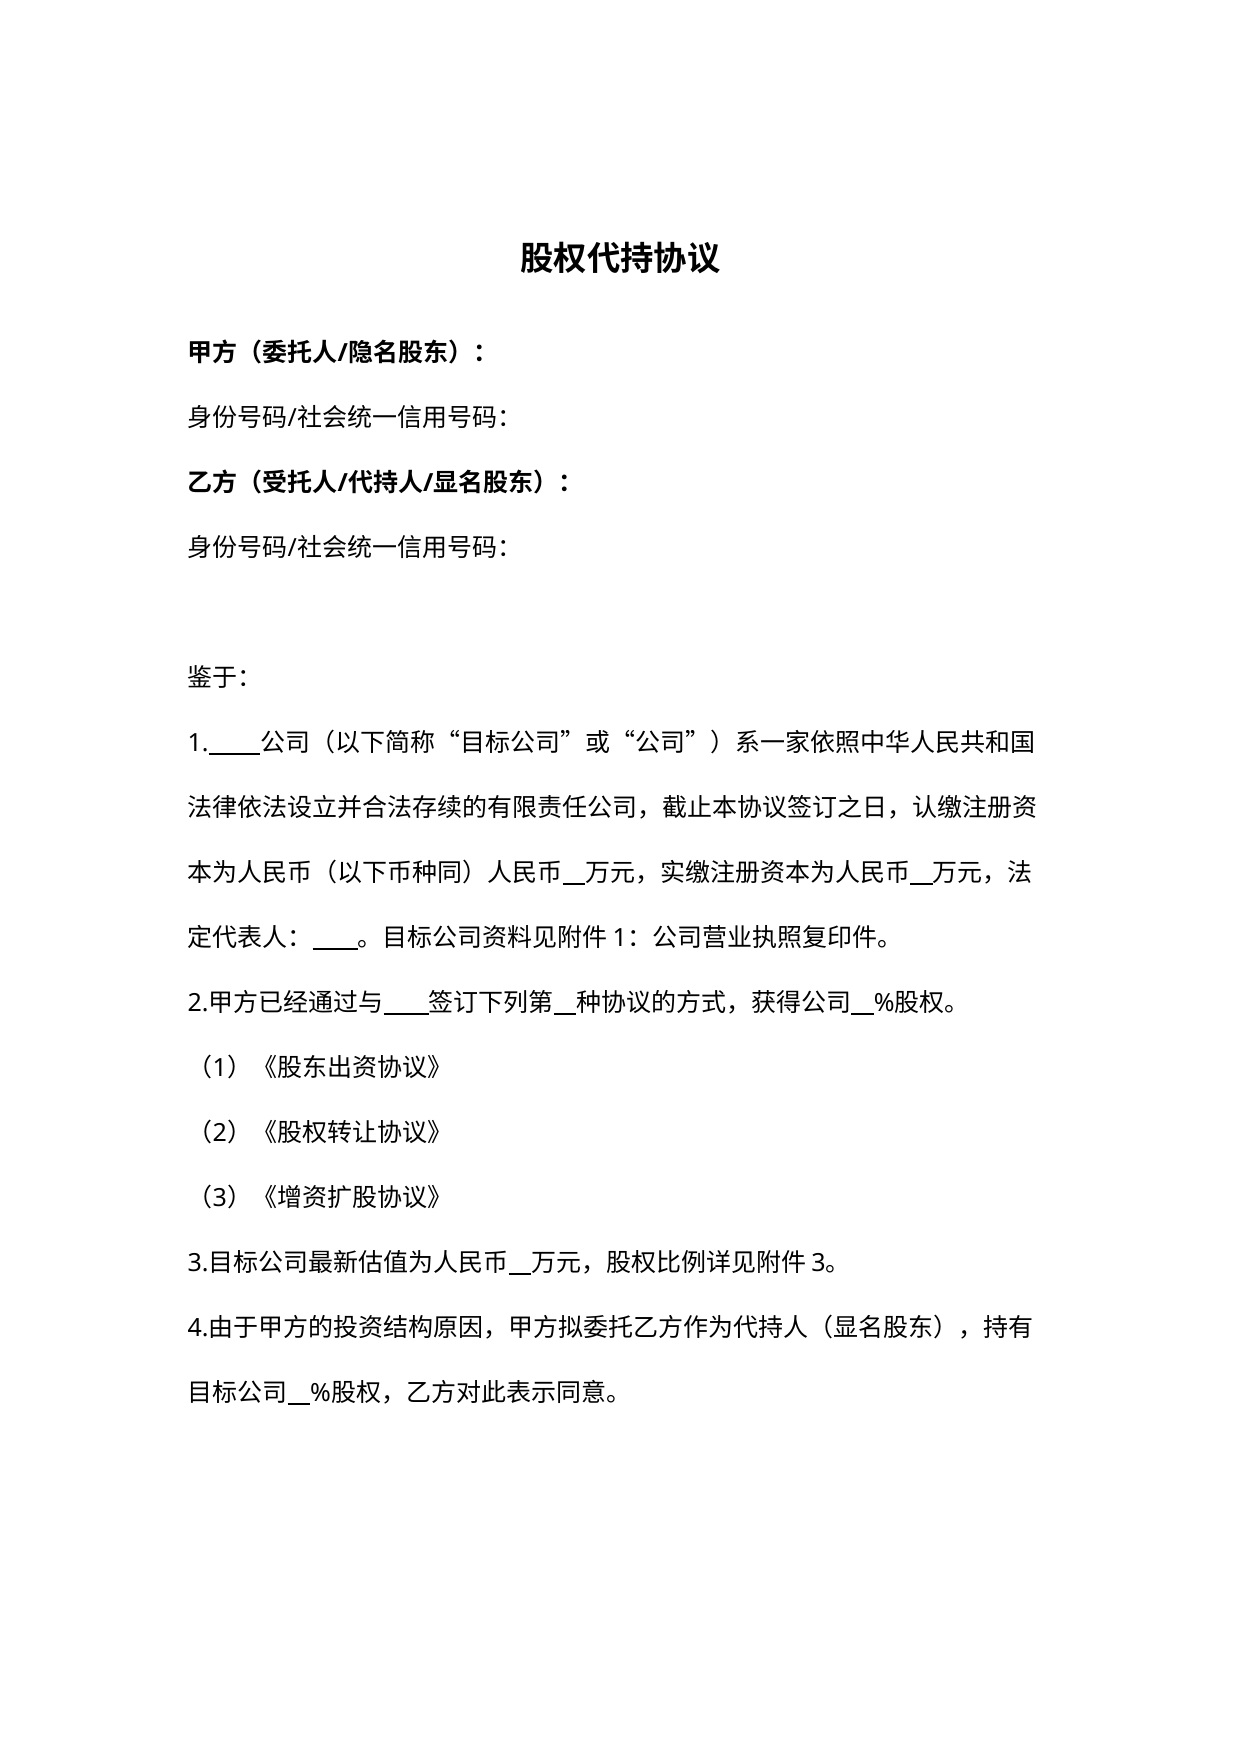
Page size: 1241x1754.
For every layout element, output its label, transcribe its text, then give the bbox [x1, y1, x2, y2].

text 身份号码/社会统一信用号码： [187, 383, 1053, 448]
text （2）《股权转让协议》 [187, 1098, 1053, 1163]
text 甲方（委托人/隐名股东）： [187, 318, 1053, 383]
text 1. 公司（以下简称“目标公司”或“公司”）系一家依照中华人民共和国法律依法设立并合法存续的有限责任公司，截止本协议签订之日，认缴注册资本为人民币（以下币种同）人民币 万元，实缴注册资本为人民币 万元，法定代表人： 。目标公司资料见附件1：公司营业执照复印件。 [187, 708, 1053, 968]
subtitle 股权代持协议 [187, 224, 1053, 289]
text （3）《增资扩股协议》 [187, 1163, 1053, 1228]
text 4.由于甲方的投资结构原因，甲方拟委托乙方作为代持人（显名股东），持有目标公司 %股权，乙方对此表示同意。 [187, 1293, 1053, 1423]
text 2.甲方已经通过与 签订下列第 种协议的方式，获得公司 %股权。 [187, 968, 1053, 1033]
text （1）《股东出资协议》 [187, 1033, 1053, 1098]
text 3.目标公司最新估值为人民币 万元，股权比例详见附件3。 [187, 1228, 1053, 1293]
text 身份号码/社会统一信用号码： [187, 513, 1053, 578]
text 乙方（受托人/代持人/显名股东）： [187, 448, 1053, 513]
text 鉴于： [187, 643, 1053, 708]
